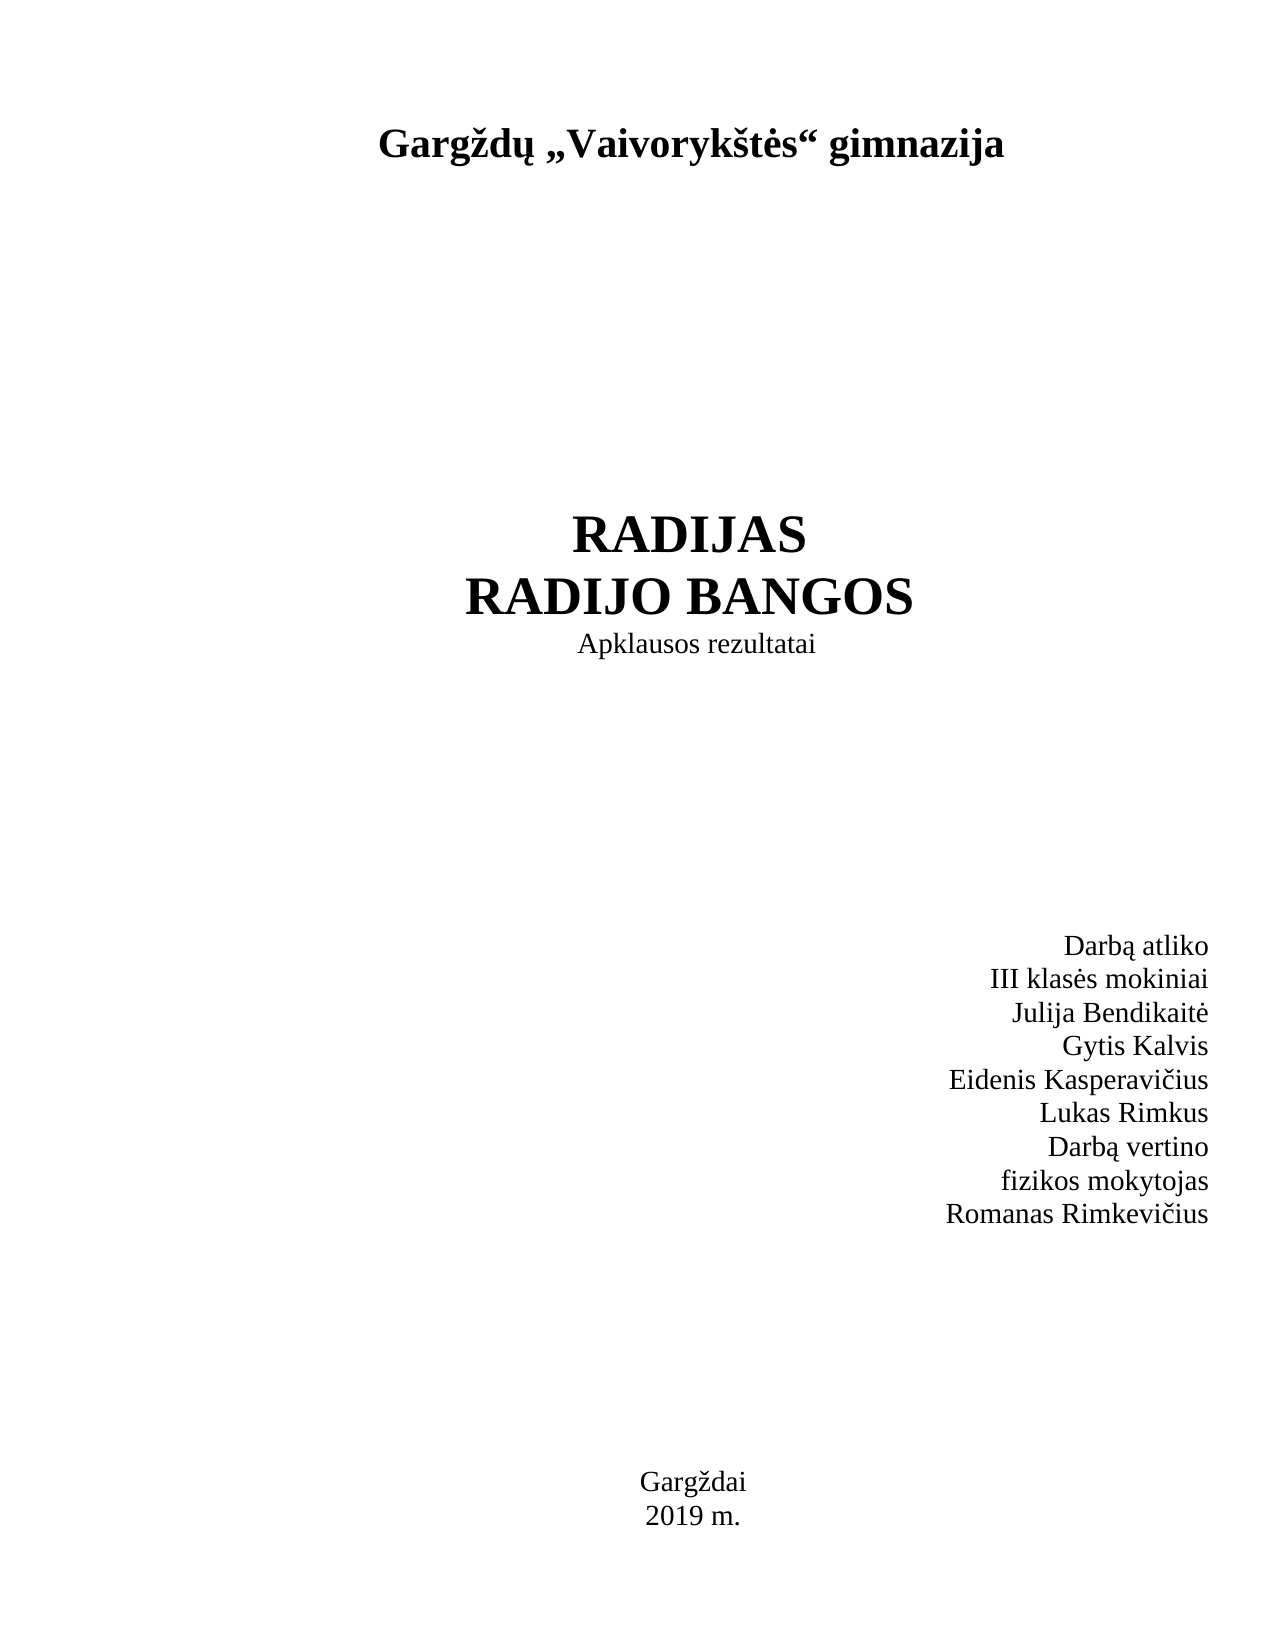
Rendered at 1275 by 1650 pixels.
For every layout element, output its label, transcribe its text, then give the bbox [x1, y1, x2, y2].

text Eidenis Kasperavičius [177, 1062, 1216, 1096]
text Gytis Kalvis [177, 1028, 1216, 1062]
text fizikos mokytojas [177, 1163, 1216, 1196]
text Gargždų „Vaivorykštės“ gimnazija [177, 118, 1216, 166]
text 2019 m. [177, 1498, 1216, 1532]
text Apklausos rezultatai [177, 626, 1216, 659]
text Gargždai [177, 1464, 1216, 1498]
text Julija Bendikaitė [177, 995, 1216, 1028]
text RADIJO BANGOS [177, 564, 1216, 626]
text Darbą vertino [177, 1129, 1216, 1163]
text III klasės mokiniai [177, 961, 1216, 995]
text Lukas Rimkus [177, 1096, 1216, 1129]
text Romanas Rimkevičius [177, 1196, 1216, 1230]
text RADIJAS [177, 501, 1216, 564]
text Darbą atliko [177, 928, 1216, 961]
